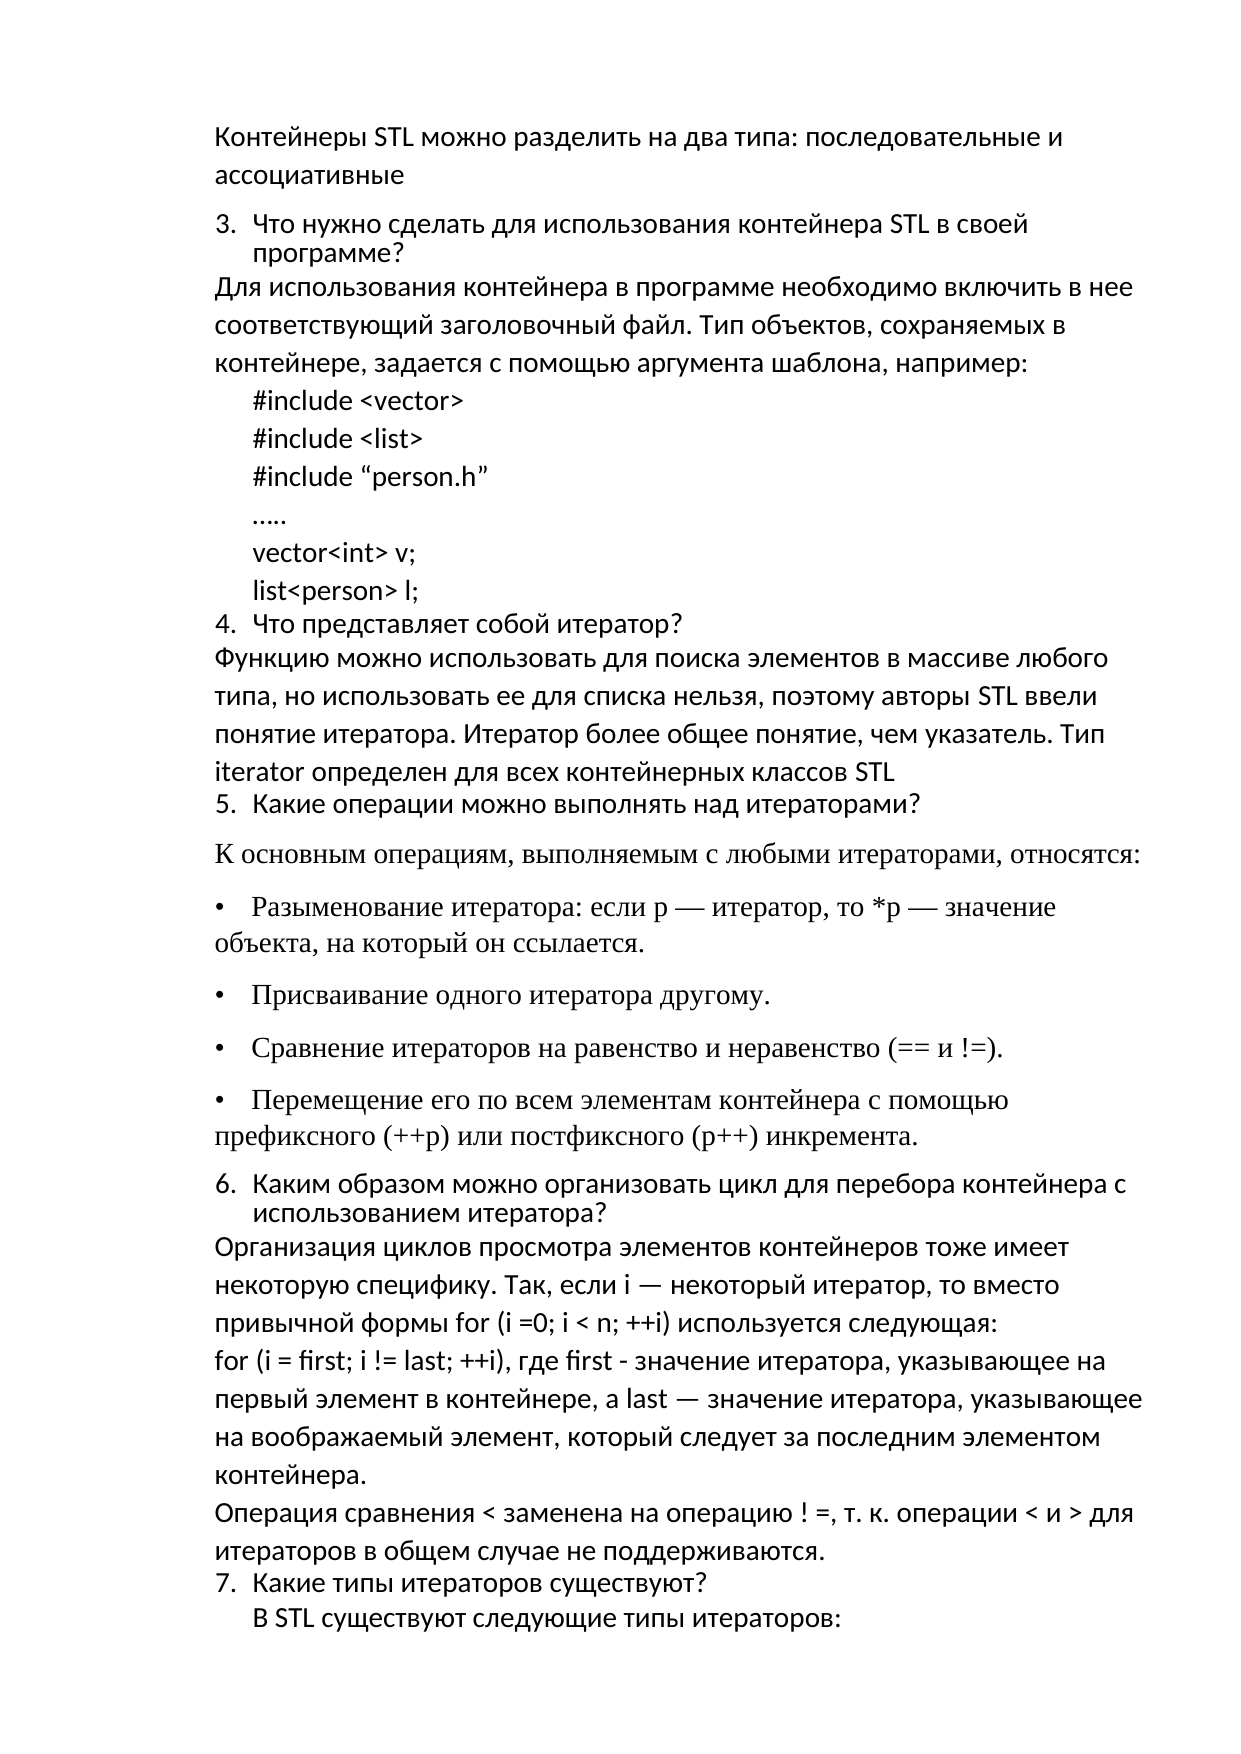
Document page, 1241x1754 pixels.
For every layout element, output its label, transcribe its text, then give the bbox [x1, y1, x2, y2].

text К основным операциям, выполняемым с любыми итераторами, относятся: [214, 836, 1152, 870]
text Контейнеры STL можно разделить на два типа: последовательные и ассоциативные [214, 118, 1152, 192]
list #include <list> [252, 420, 1152, 456]
text • Перемещение его по всем элементам контейнера с помощью префиксного (++р) или постфиксного (р++) инкремента. [214, 1082, 1152, 1152]
list Функцию можно использовать для поиска элементов в массиве любого типа, но использовать ее для списка нельзя, поэтому авторы STL ввели понятие итератора. Итератор более общее понятие, чем указатель. Тип iterator определен для всех контейнерных классов STL [214, 639, 1152, 789]
list В STL существуют следующие типы итераторов: [252, 1599, 1152, 1634]
list #include “person.h” [252, 458, 1152, 494]
list ….. [252, 496, 1152, 532]
list Операция сравнения < заменена на операцию ! =, т. к. операции < и > для итераторов в общем случае не поддерживаются. [214, 1494, 1152, 1568]
list Что нужно сделать для использования контейнера STL в своей программе? [215, 211, 1152, 268]
list list<person> l; [252, 572, 1152, 608]
text • Разыменование итератора: если р — итератор, то *р — значение объекта, на который он ссылается. [214, 889, 1152, 958]
list Какие операции можно выполнять над итераторами? [215, 791, 1152, 820]
list Организация циклов просмотра элементов контейнеров тоже имеет некоторую специфику. Так, если i — некоторый итератор, то вместо привычной формы for (i =0; i < n; ++i) используется следующая: [214, 1228, 1152, 1339]
text • Присваивание одного итератора другому. [214, 977, 1152, 1011]
list Что представляет собой итератор? [215, 610, 1152, 639]
list vector<int> v; [252, 534, 1152, 570]
text • Сравнение итераторов на равенство и неравенство (== и !=). [214, 1030, 1152, 1063]
list Для использования контейнера в программе необходимо включить в нее соответствующий заголовочный файл. Тип объектов, сохраняемых в контейнере, задается с помощью аргумента шаблона, например: [214, 268, 1152, 380]
list for (i = first; i != last; ++i), где first - значение итератора, указывающее на первый элемент в контейнере, a last — значение итератора, указывающее на воображаемый элемент, который следует за последним элементом контейнера. [214, 1342, 1152, 1492]
list #include <vector> [252, 382, 1152, 418]
list Каким образом можно организовать цикл для перебора контейнера с использованием итератора? [215, 1171, 1152, 1228]
list Какие типы итераторов существуют? [215, 1570, 1152, 1599]
